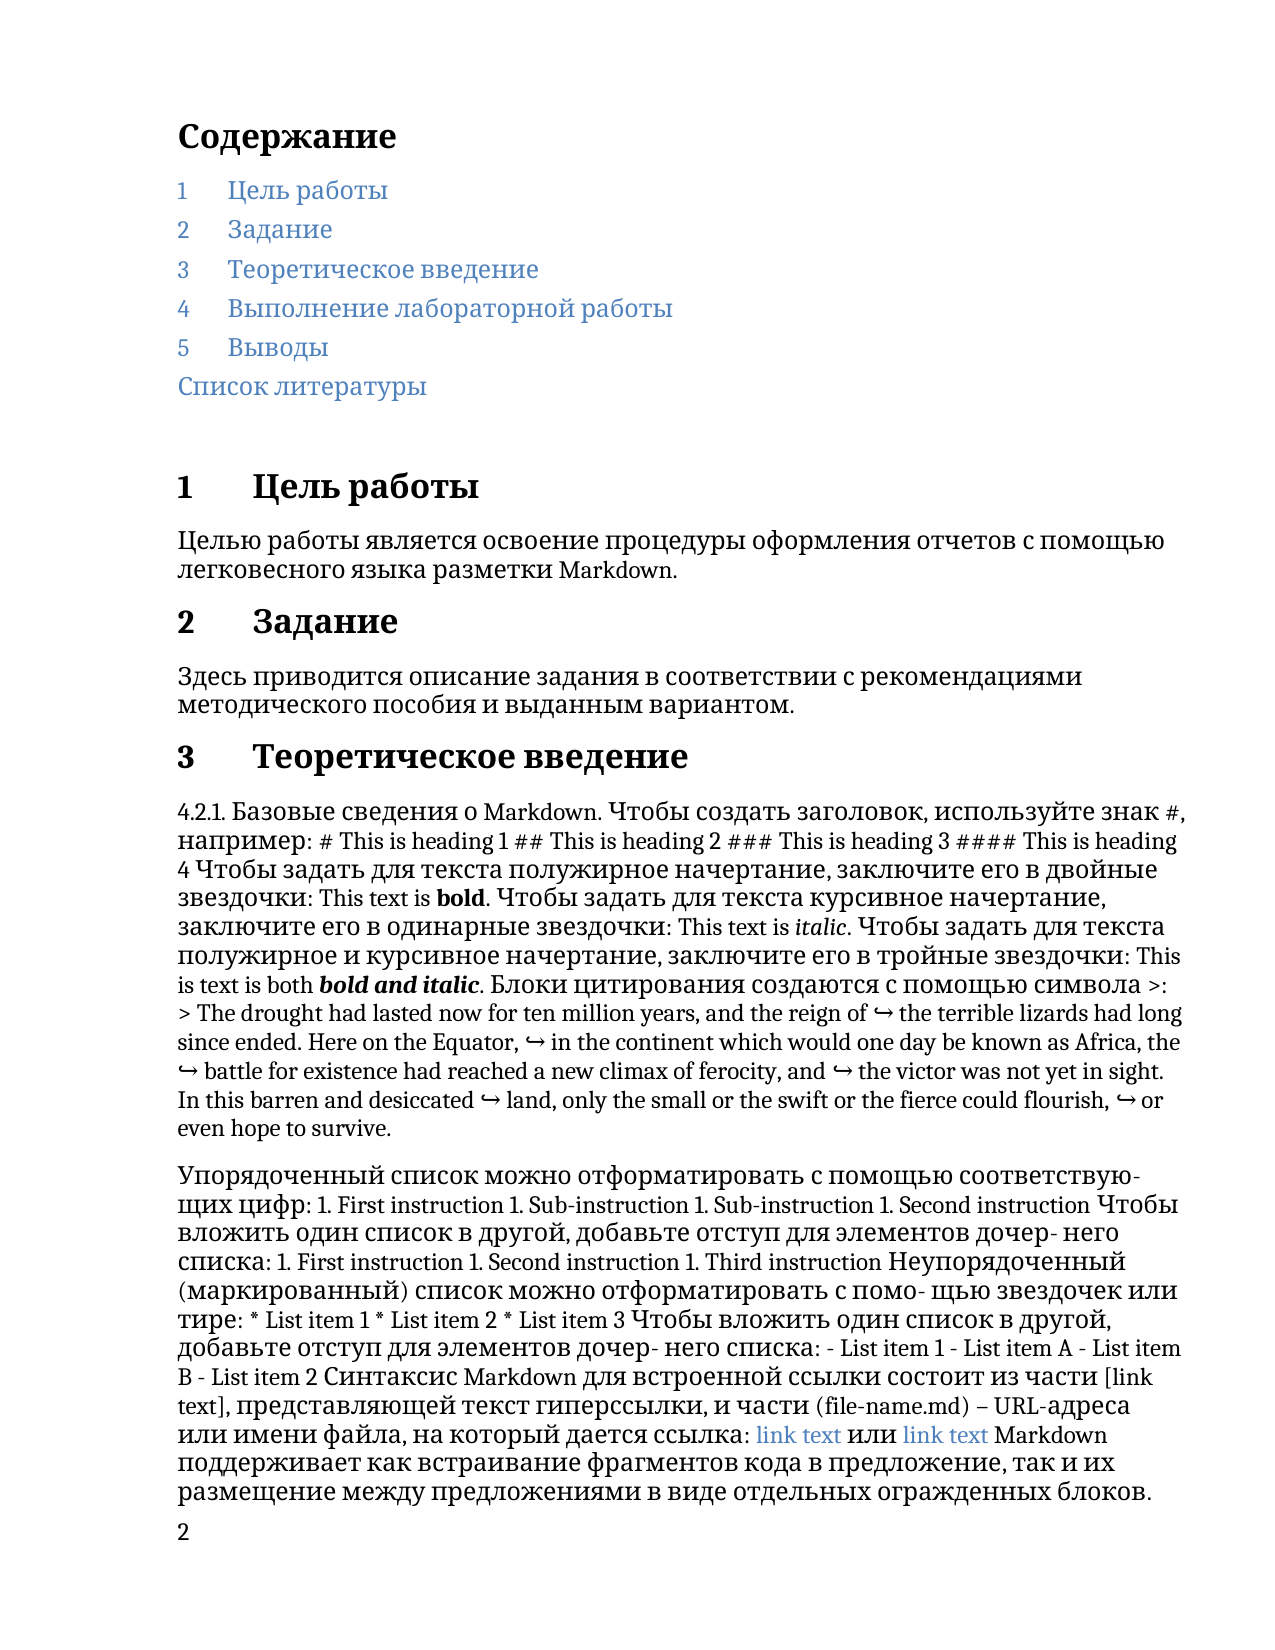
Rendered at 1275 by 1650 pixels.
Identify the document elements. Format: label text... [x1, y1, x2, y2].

text 4 Выполнение лабораторной работы 4 [177, 295, 1186, 323]
text 1 Цель работы [177, 468, 1186, 506]
text Содержание [177, 118, 1186, 156]
text 4.2.1. Базовые сведения о Markdown. Чтобы создать заголовок, используйте знак #, например: # This is heading 1 ## This is heading 2 ### This is heading 3 #### This is heading 4 Чтобы задать для текста полужирное начертание, заключите его в двойные звездочки: This text is bold. Чтобы задать для текста курсивное начертание, заключите его в одинарные звездочки: This text is italic. Чтобы задать для текста полужирное и курсивное начертание, заключите его в тройные звездочки: This is text is both bold and italic. Блоки цитирования создаются с помощью символа >: > The drought had lasted now for ten million years, and the reign of ↪ the terrible lizards had long since ended. Here on the Equator, ↪ in the continent which would one day be known as Africa, the ↪ battle for existence had reached a new climax of ferocity, and ↪ the victor was not yet in sight. In this barren and desiccated ↪ land, only the small or the swift or the fierce could flourish, ↪ or even hope to survive. [177, 798, 1186, 1143]
text Здесь приводится описание задания в соответствии с рекомендациями методического пособия и выданным вариантом. [177, 663, 1186, 720]
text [177, 1162, 1186, 1507]
text Целью работы является освоение процедуры оформления отчетов с помощью легковесного языка разметки Markdown. [177, 527, 1186, 585]
text 2 Задание 2 [177, 216, 1186, 245]
text 3 Теоретическое введение 2 [177, 256, 1186, 284]
text 2 Задание [177, 603, 1186, 642]
text 5 Выводы 10 [177, 334, 1186, 363]
text Список литературы 10 [177, 373, 1186, 402]
text 1 Цель работы 2 [177, 177, 1186, 206]
text 3 Теоретическое введение [177, 739, 1186, 777]
